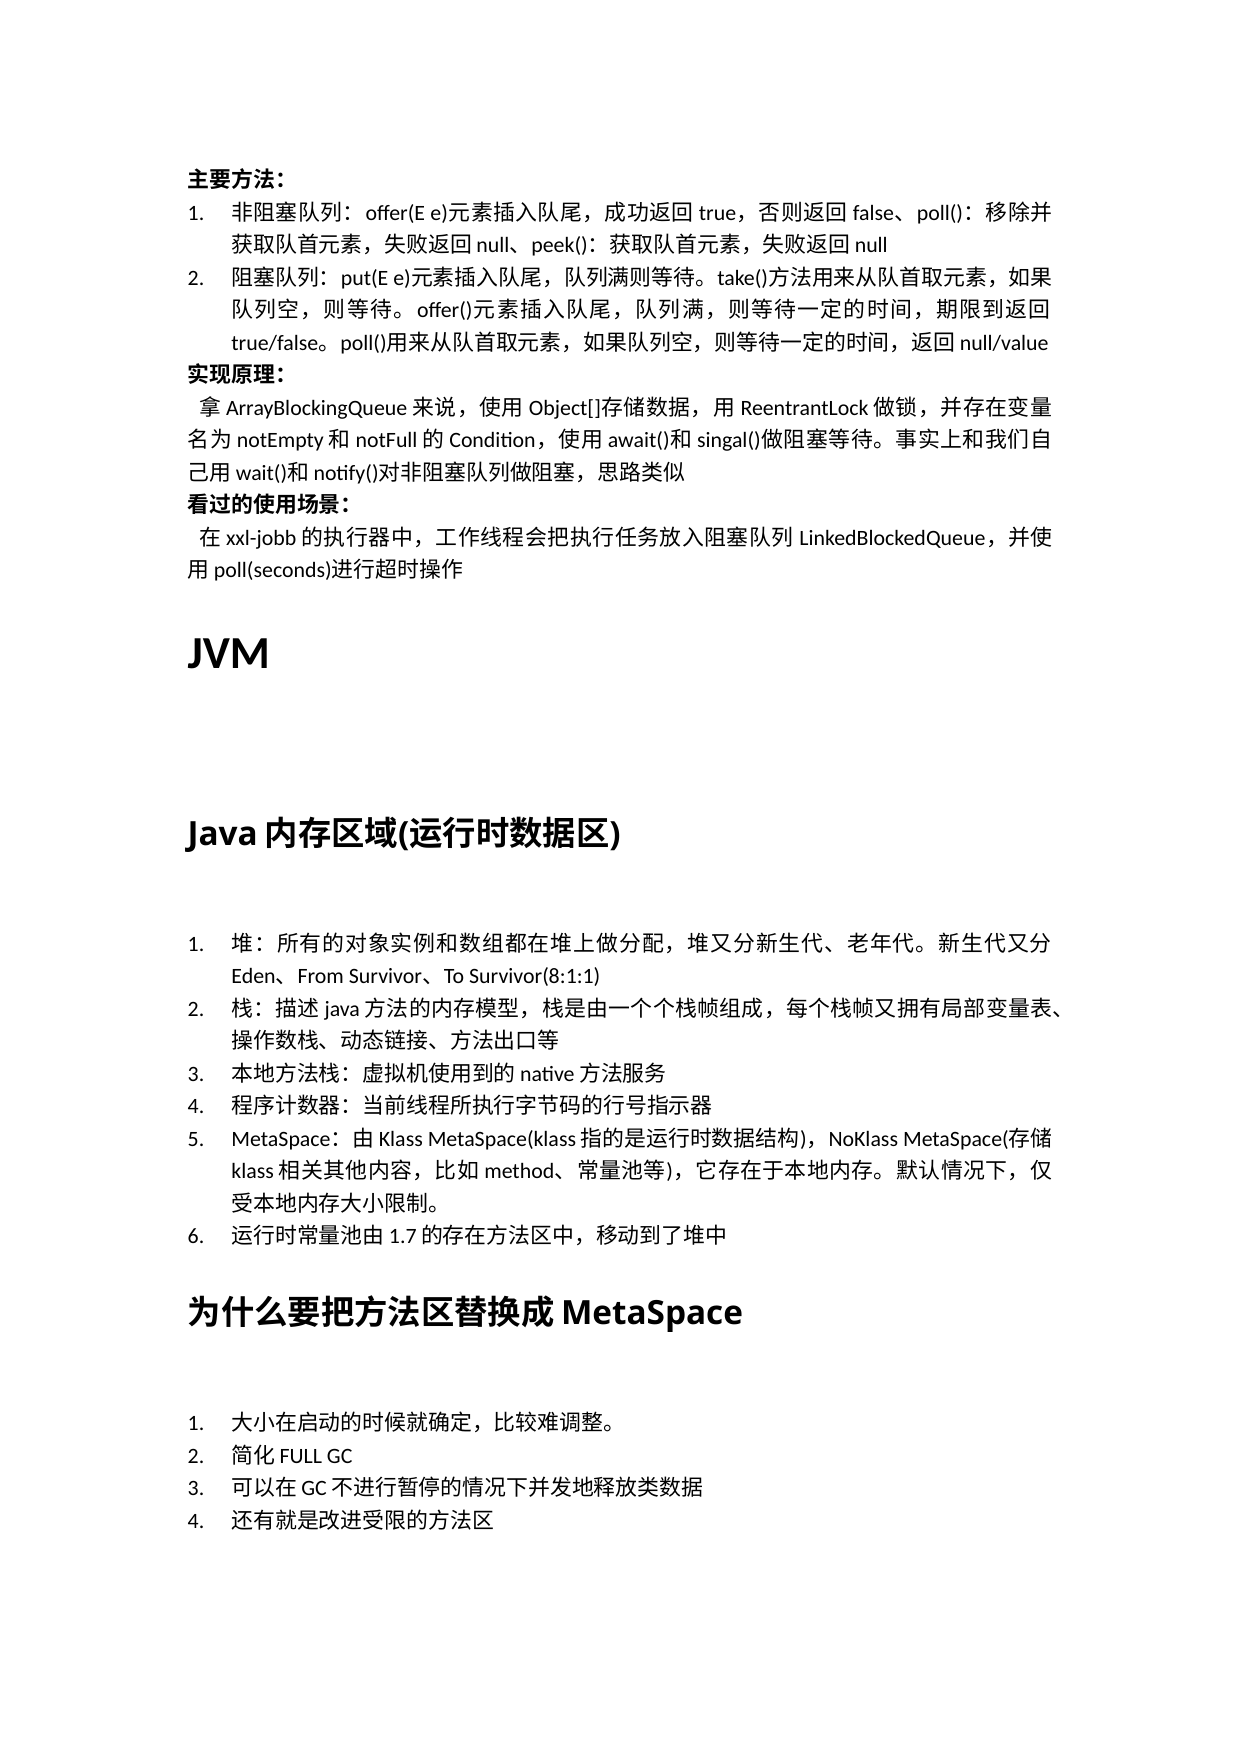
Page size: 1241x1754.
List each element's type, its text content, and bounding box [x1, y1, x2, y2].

subtitle 为什么要把方法区替换成MetaSpace [187, 1278, 1053, 1343]
list 还有就是改进受限的方法区 [187, 1502, 1053, 1535]
list 非阻塞队列：offer(E e)元素插入队尾，成功返回true，否则返回false、poll()：移除并获取队首元素，失败返回null、peek()：获取队首元素，失败返回null [187, 194, 1053, 259]
text 看过的使用场景： [187, 487, 1053, 519]
subtitle JVM [187, 620, 1053, 685]
subtitle Java内存区域(运行时数据区) [187, 798, 1053, 863]
list 大小在启动的时候就确定，比较难调整。 [187, 1405, 1053, 1437]
list 可以在GC不进行暂停的情况下并发地释放类数据 [187, 1470, 1053, 1502]
list 简化FULL GC [187, 1437, 1053, 1470]
text 拿ArrayBlockingQueue来说，使用Object[]存储数据，用ReentrantLock做锁，并存在变量名为notEmpty和notFull的Condition，使用await()和singal()做阻塞等待。事实上和我们自己用wait()和notify()对非阻塞队列做阻塞，思路类似 [187, 389, 1053, 487]
list 栈：描述java方法的内存模型，栈是由一个个栈帧组成，每个栈帧又拥有局部变量表、操作数栈、动态链接、方法出口等 [187, 991, 1053, 1056]
list 堆：所有的对象实例和数组都在堆上做分配，堆又分新生代、老年代。新生代又分Eden、From Survivor、To Survivor(8:1:1) [187, 926, 1053, 991]
text 实现原理： [187, 357, 1053, 389]
list 本地方法栈：虚拟机使用到的native方法服务 [187, 1056, 1053, 1088]
text 在xxl-jobb的执行器中，工作线程会把执行任务放入阻塞队列LinkedBlockedQueue，并使用poll(seconds)进行超时操作 [187, 519, 1053, 584]
list MetaSpace：由Klass MetaSpace(klass指的是运行时数据结构)，NoKlass MetaSpace(存储klass相关其他内容，比如method、常量池等)，它存在于本地内存。默认情况下，仅受本地内存大小限制。 [187, 1121, 1053, 1218]
text 主要方法： [187, 162, 1053, 194]
list 运行时常量池由1.7的存在方法区中，移动到了堆中 [187, 1218, 1053, 1251]
list 程序计数器：当前线程所执行字节码的行号指示器 [187, 1088, 1053, 1121]
list 阻塞队列：put(E e)元素插入队尾，队列满则等待。take()方法用来从队首取元素，如果队列空，则等待。offer()元素插入队尾，队列满，则等待一定的时间，期限到返回true/false。poll()用来从队首取元素，如果队列空，则等待一定的时间，返回null/value [187, 259, 1053, 357]
